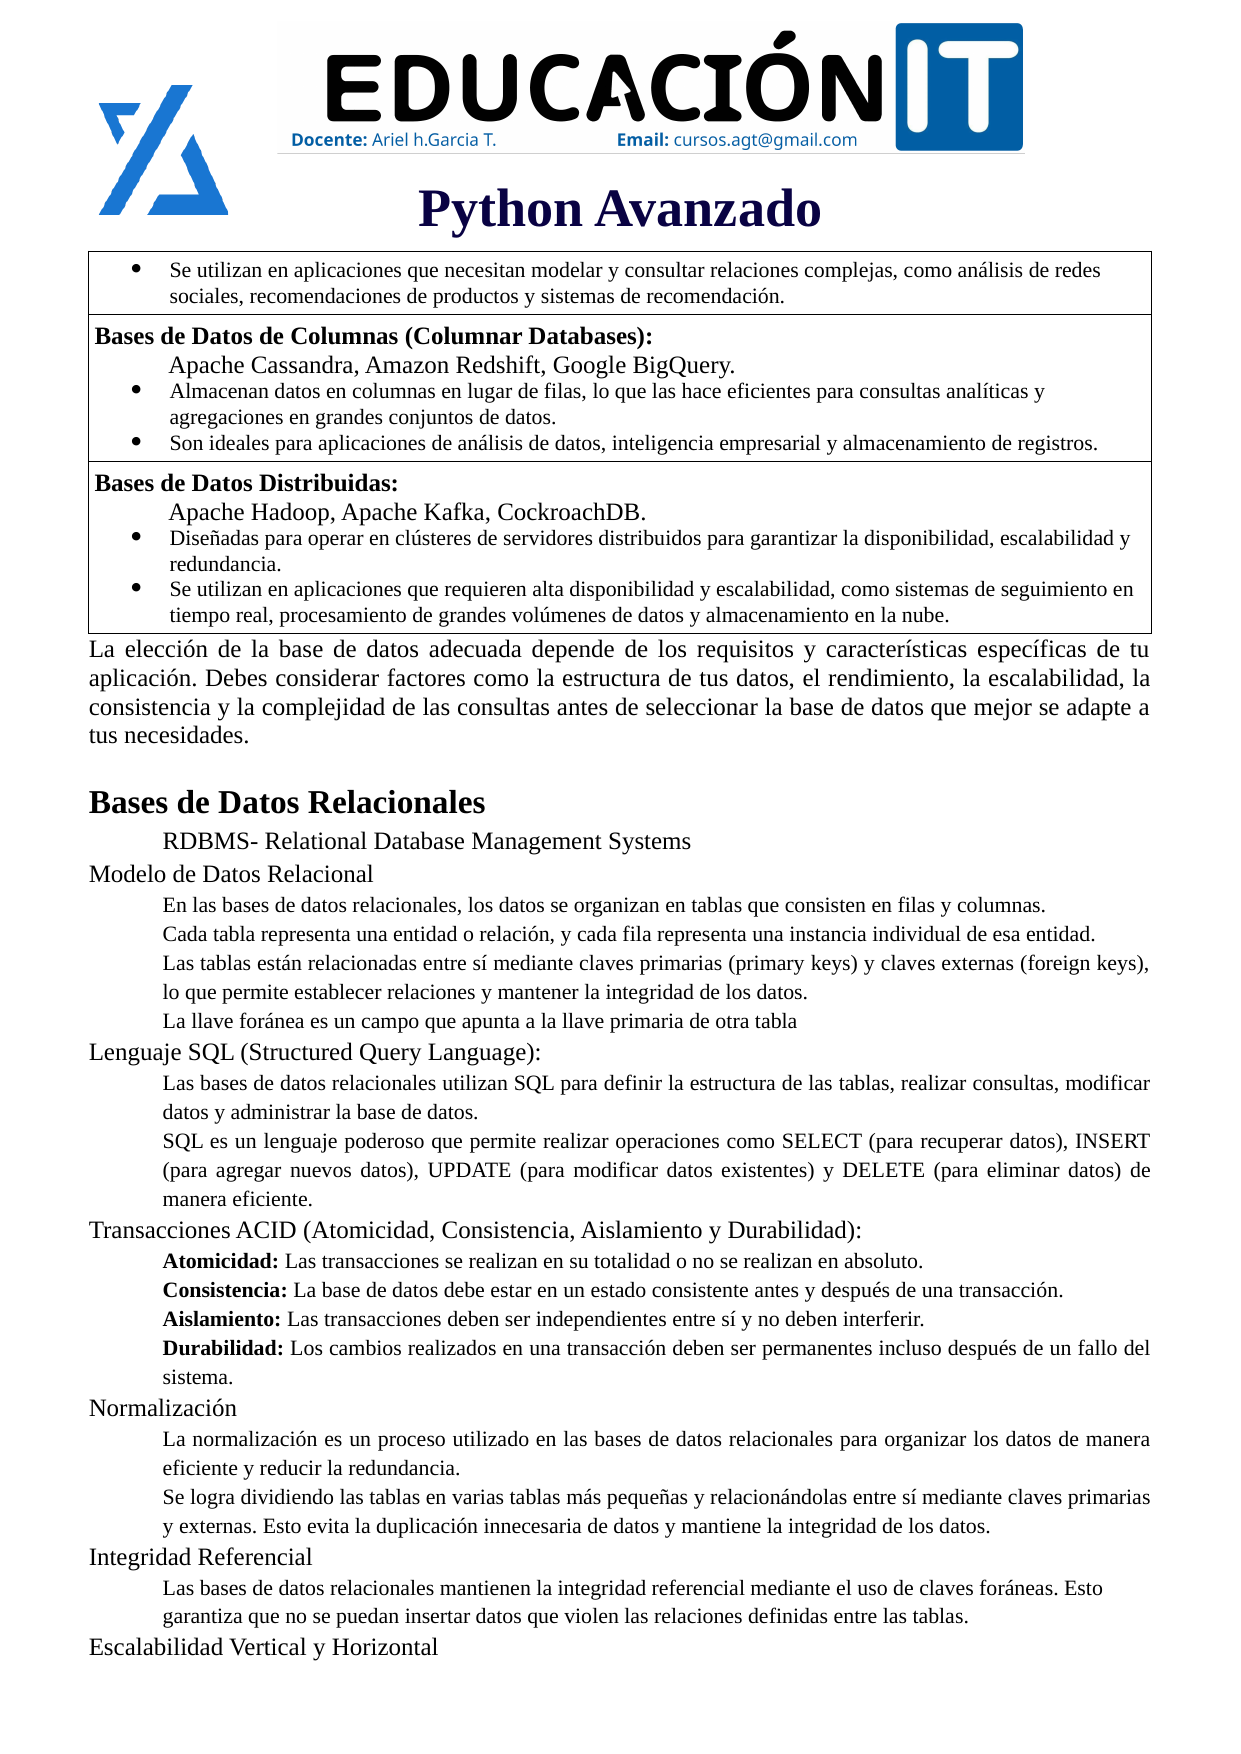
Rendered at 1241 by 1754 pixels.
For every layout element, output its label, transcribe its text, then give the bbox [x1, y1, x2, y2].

text Lenguaje SQL (Structured Query Language): [88, 1037, 1152, 1066]
text La normalización es un proceso utilizado en las bases de datos relacionales para organizar los datos de manera eficiente y reducir la redundancia. [162, 1426, 1152, 1480]
text Modelo de Datos Relacional [88, 859, 1152, 888]
text Normalización [88, 1393, 1152, 1421]
text Las tablas están relacionadas entre sí mediante claves primarias (primary keys) y claves externas (foreign keys), lo que permite establecer relaciones y mantener la integridad de los datos. [162, 950, 1152, 1004]
picture [277, 21, 1025, 154]
text Las bases de datos relacionales mantienen la integridad referencial mediante el uso de claves foráneas. Esto garantiza que no se puedan insertar datos que violen las relaciones definidas entre las tablas. [162, 1574, 1152, 1629]
text Cada tabla representa una entidad o relación, y cada fila representa una instancia individual de esa entidad. [162, 921, 1152, 946]
text La llave foránea es un campo que apunta a la llave primaria de otra tabla [162, 1008, 1152, 1033]
text Bases de Datos Relacionales [88, 782, 1152, 821]
picture [98, 85, 229, 215]
text SQL es un lenguaje poderoso que permite realizar operaciones como SELECT (para recuperar datos), INSERT (para agregar nuevos datos), UPDATE (para modificar datos existentes) y DELETE (para eliminar datos) de manera eficiente. [162, 1128, 1152, 1211]
table_cell Bases de Datos de Columnas (Columnar Databases): Apache Cassandra, Amazon Redshift, Google BigQuery. Almacenan datos en columnas en lugar de filas, lo que las hace eficientes para consultas analíticas y agregaciones en grandes conjuntos de datos. Son ideales para aplicaciones de análisis de datos, inteligencia empresarial y almacenamiento de registros. [89, 315, 1151, 461]
text Atomicidad: Las transacciones se realizan en su totalidad o no se realizan en absoluto. [162, 1248, 1152, 1273]
text RDBMS- Relational Database Management Systems [88, 826, 1152, 855]
text La elección de la base de datos adecuada depende de los requisitos y características específicas de tu aplicación. Debes considerar factores como la estructura de tus datos, el rendimiento, la escalabilidad, la consistencia y la complejidad de las consultas antes de seleccionar la base de datos que mejor se adapte a tus necesidades. [88, 634, 1152, 749]
text Consistencia: La base de datos debe estar en un estado consistente antes y después de una transacción. [162, 1277, 1152, 1302]
text Se logra dividiendo las tablas en varias tablas más pequeñas y relacionándolas entre sí mediante claves primarias y externas. Esto evita la duplicación innecesaria de datos y mantiene la integridad de los datos. [162, 1484, 1152, 1538]
text Aislamiento: Las transacciones deben ser independientes entre sí y no deben interferir. [162, 1306, 1152, 1331]
text En las bases de datos relacionales, los datos se organizan en tablas que consisten en filas y columnas. [162, 892, 1152, 917]
text Escalabilidad Vertical y Horizontal [88, 1632, 1152, 1661]
text Transacciones ACID (Atomicidad, Consistencia, Aislamiento y Durabilidad): [88, 1215, 1152, 1244]
table_cell Bases de Datos Distribuidas: Apache Hadoop, Apache Kafka, CockroachDB. Diseñadas para operar en clústeres de servidores distribuidos para garantizar la disponibilidad, escalabilidad y redundancia. Se utilizan en aplicaciones que requieren alta disponibilidad y escalabilidad, como sistemas de seguimiento en tiempo real, procesamiento de grandes volúmenes de datos y almacenamiento en la nube. [89, 462, 1151, 633]
text Integridad Referencial [88, 1542, 1152, 1570]
text Las bases de datos relacionales utilizan SQL para definir la estructura de las tablas, realizar consultas, modificar datos y administrar la base de datos. [162, 1070, 1152, 1124]
text Durabilidad: Los cambios realizados en una transacción deben ser permanentes incluso después de un fallo del sistema. [162, 1335, 1152, 1389]
